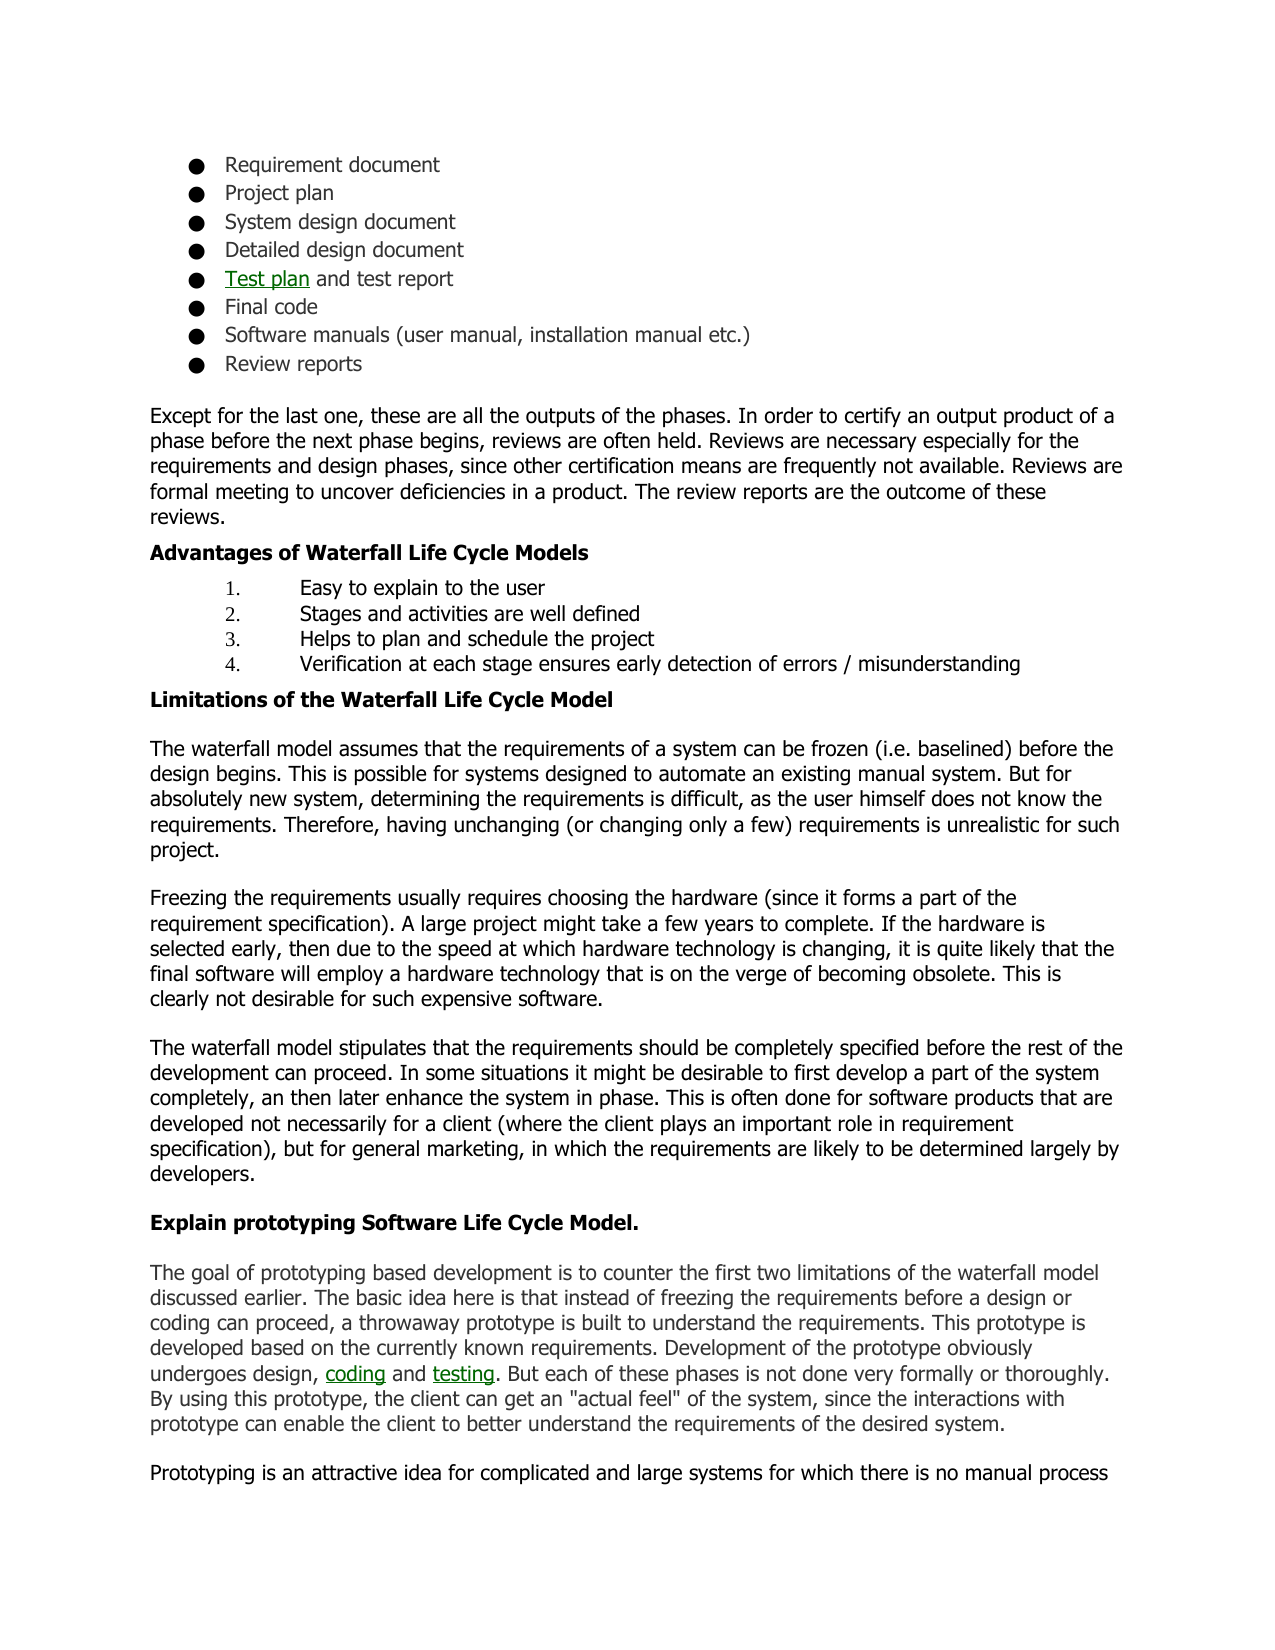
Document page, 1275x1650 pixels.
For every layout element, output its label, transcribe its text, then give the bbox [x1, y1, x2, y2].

subtitle Advantages of Waterfall Life Cycle Models [150, 539, 1125, 564]
text The waterfall model assumes that the requirements of a system can be frozen (i.e. baselined) before the design begins. This is possible for systems designed to automate an existing manual system. But for absolutely new system, determining the requirements is difficult, as the user himself does not know the requirements. Therefore, having unchanging (or changing only a few) requirements is unrealistic for such project. [150, 736, 1125, 862]
text The waterfall model stipulates that the requirements should be completely specified before the rest of the development can proceed. In some situations it might be desirable to first develop a part of the system completely, an then later enhance the system in phase. This is often done for software products that are developed not necessarily for a client (where the client plays an important role in requirement specification), but for general marketing, in which the requirements are likely to be determined largely by developers. [150, 1034, 1125, 1186]
list Project plan [187, 178, 1125, 207]
text Explain prototyping Software Life Cycle Model. [150, 1209, 1125, 1234]
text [150, 1459, 1125, 1484]
list Stages and activities are well defined [225, 600, 1125, 626]
list Helps to plan and schedule the project [225, 626, 1125, 651]
list Final code [187, 292, 1125, 321]
subtitle Limitations of the Waterfall Life Cycle Model [150, 687, 1125, 712]
text The goal of prototyping based development is to counter the first two limitations of the waterfall model discussed earlier. The basic idea here is that instead of freezing the requirements before a design or coding can proceed, a throwaway prototype is built to understand the requirements. This prototype is developed based on the currently known requirements. Development of the prototype obviously undergoes design, coding and testing. But each of these phases is not done very formally or thoroughly. By using this prototype, the client can get an "actual feel" of the system, since the interactions with prototype can enable the client to better understand the requirements of the desired system. [150, 1259, 1125, 1436]
text Freezing the requirements usually requires choosing the hardware (since it forms a part of the requirement specification). A large project might take a few years to complete. If the hardware is selected early, then due to the speed at which hardware technology is changing, it is quite likely that the final software will employ a hardware technology that is on the verge of becoming obsolete. This is clearly not desirable for such expensive software. [150, 885, 1125, 1011]
list Verification at each stage ensures early detection of errors / misunderstanding [225, 651, 1125, 676]
list Requirement document [187, 150, 1125, 178]
list Test plan and test report [187, 264, 1125, 292]
text Except for the last one, these are all the outputs of the phases. In order to certify an output product of a phase before the next phase begins, reviews are often held. Reviews are necessary especially for the requirements and design phases, since other certification means are frequently not available. Reviews are formal meeting to uncover deficiencies in a product. The review reports are the outcome of these reviews. [150, 403, 1125, 529]
list Review reports [187, 349, 1125, 377]
list Detailed design document [187, 235, 1125, 264]
list System design document [187, 207, 1125, 235]
list Easy to explain to the user [225, 575, 1125, 600]
list Software manuals (user manual, installation manual etc.) [187, 321, 1125, 349]
